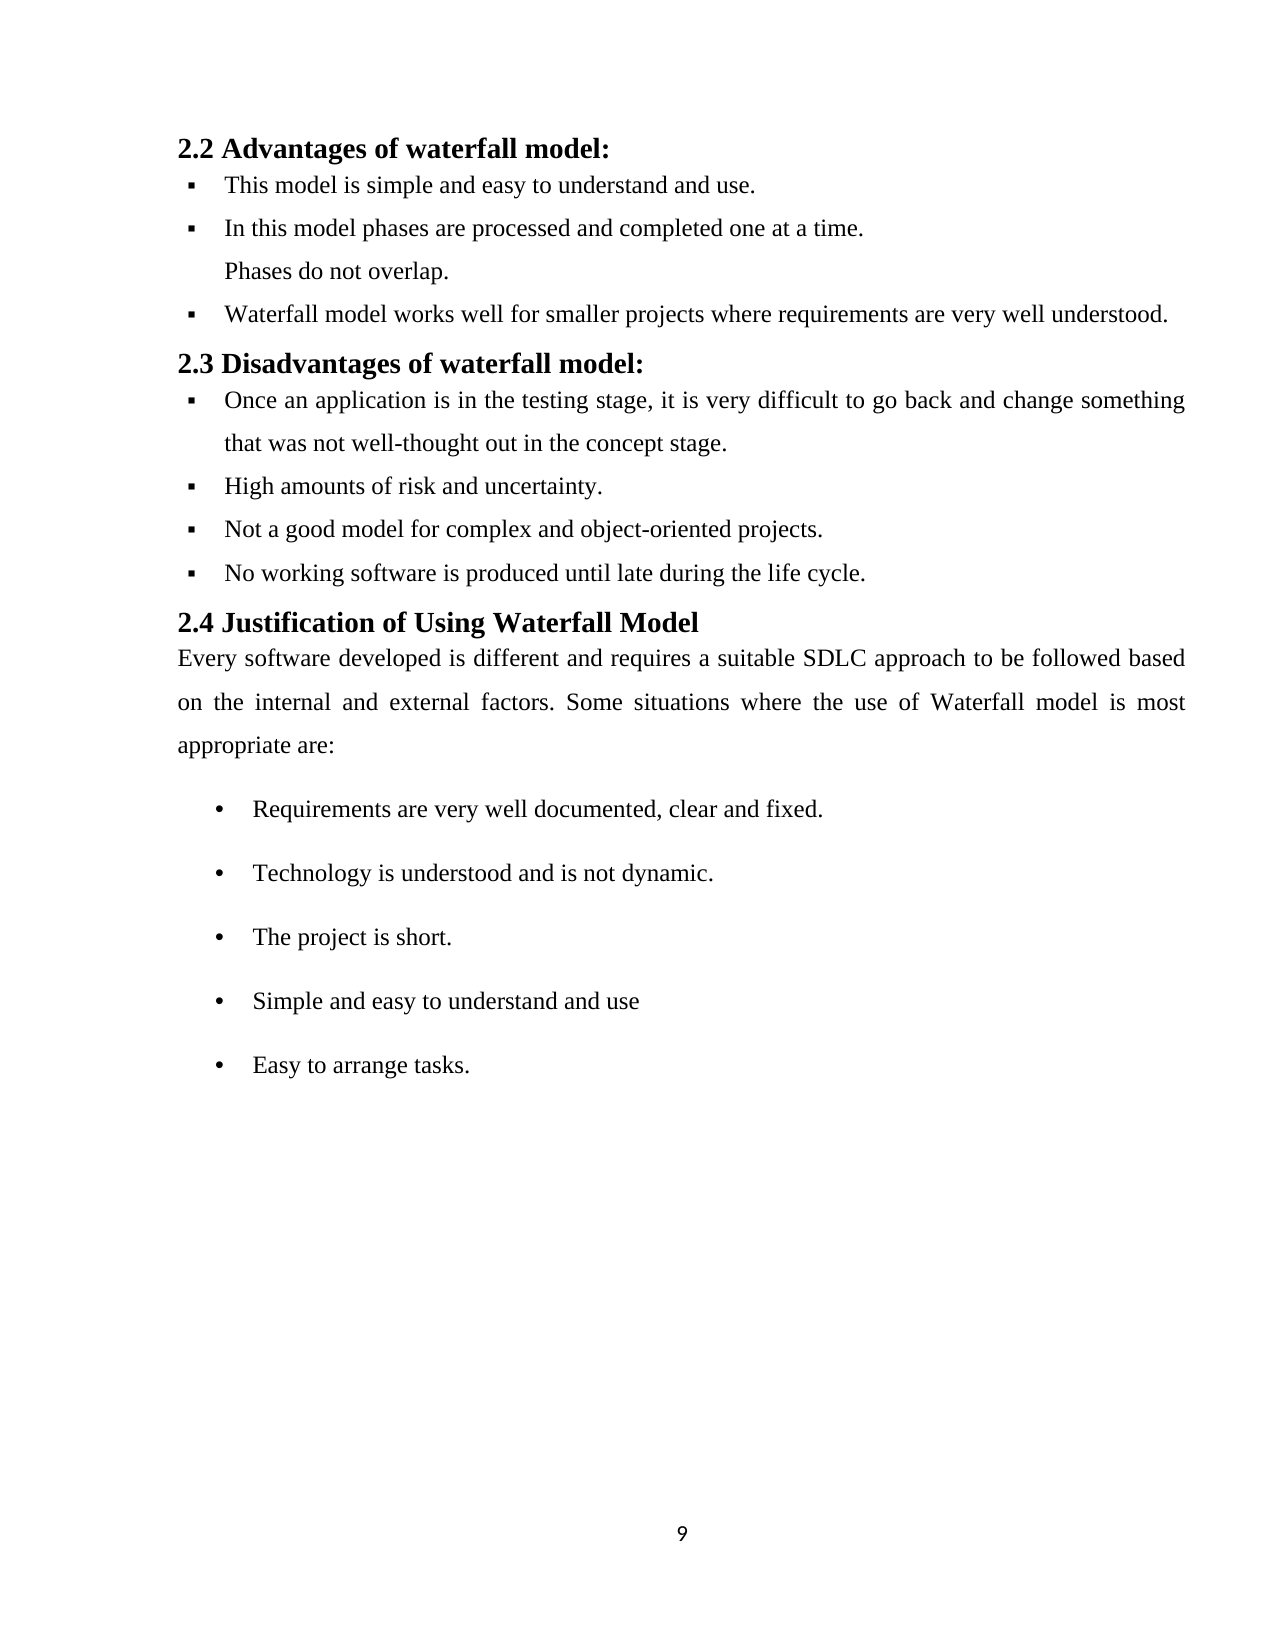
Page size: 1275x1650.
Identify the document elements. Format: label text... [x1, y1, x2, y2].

list Simple and easy to understand and use [215, 986, 1186, 1015]
list Technology is understood and is not dynamic. [215, 858, 1186, 887]
list Easy to arrange tasks. [215, 1050, 1186, 1079]
list Waterfall model works well for smaller projects where requirements are very well understood. [187, 299, 1186, 328]
list Once an application is in the testing stage, it is very difficult to go back and change something that was not well-thought out in the concept stage. [187, 385, 1186, 457]
list High amounts of risk and uncertainty. [187, 471, 1186, 500]
list No working software is produced until late during the life cycle. [187, 558, 1186, 586]
text Every software developed is different and requires a suitable SDLC approach to be followed based on the internal and external factors. Some situations where the use of Waterfall model is most appropriate are: [177, 643, 1186, 758]
subtitle 2.4 Justification of Using Waterfall Model [177, 605, 1186, 638]
list This model is simple and easy to understand and use. [187, 170, 1186, 199]
list In this model phases are processed and completed one at a time. [187, 213, 1186, 242]
list The project is short. [215, 922, 1186, 951]
list Requirements are very well documented, clear and fixed. [215, 794, 1186, 822]
text Phases do not overlap. [187, 256, 1186, 285]
subtitle 2.2 Advantages of waterfall model: [177, 131, 1186, 165]
list Not a good model for complex and object-oriented projects. [187, 514, 1186, 543]
subtitle 2.3 Disadvantages of waterfall model: [177, 347, 1186, 380]
